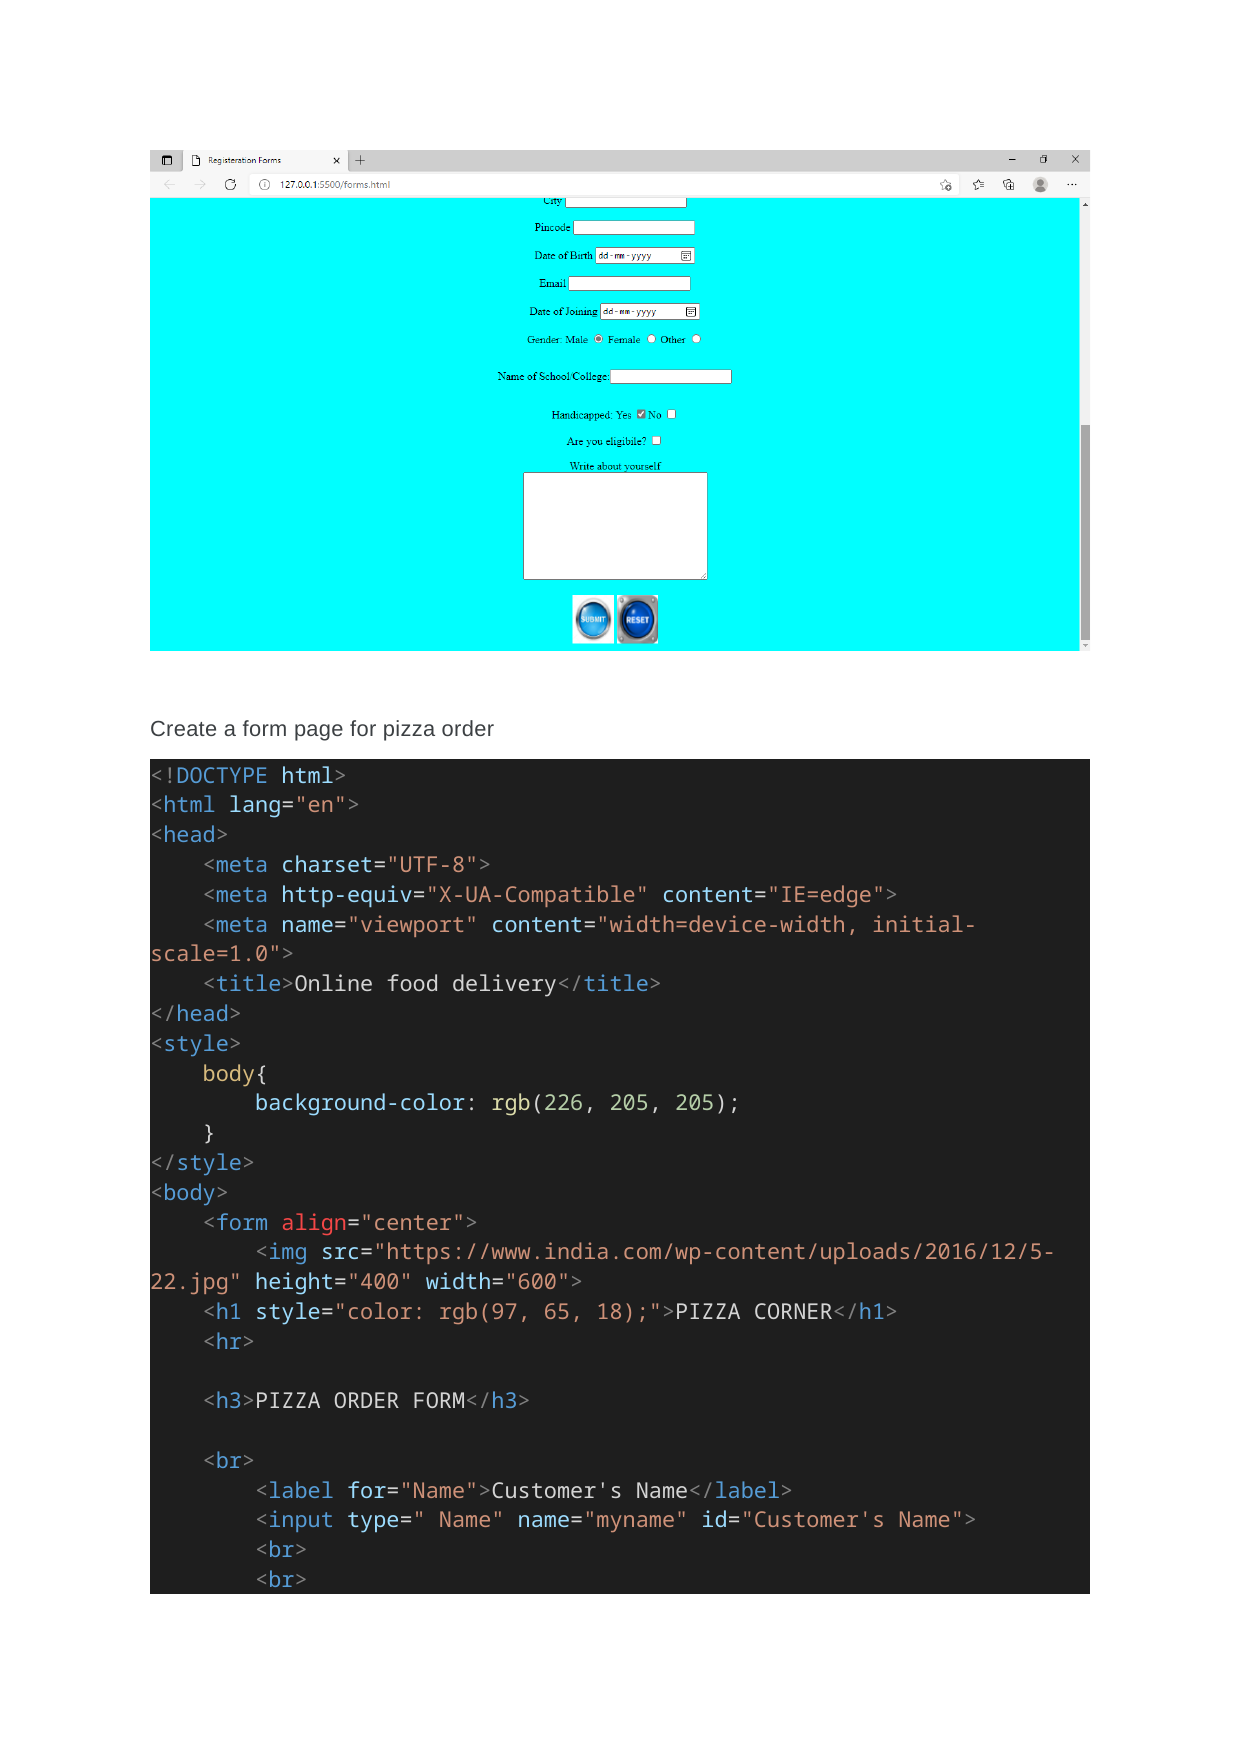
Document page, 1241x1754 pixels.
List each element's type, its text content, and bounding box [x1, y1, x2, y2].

text <meta http-equiv="X-UA-Compatible" content="IE=edge"> [150, 879, 1090, 908]
text <meta charset="UTF-8"> [150, 849, 1090, 879]
text <meta name="viewport" content="width=device-width, initial-scale=1.0"> [150, 908, 1090, 968]
text </head> [150, 998, 1090, 1028]
text <h3>PIZZA ORDER FORM</h3> [150, 1385, 1090, 1415]
text <label for="Name">Customer's Name</label> [150, 1474, 1090, 1504]
text body{ [150, 1057, 1090, 1087]
text <title>Online food delivery</title> [150, 968, 1090, 998]
text <br> [150, 1445, 1090, 1474]
text background-color: rgb(226, 205, 205); [150, 1087, 1090, 1117]
text Create a form page for pizza order [150, 716, 1090, 741]
text </style> [150, 1147, 1090, 1177]
text <h1 style="color: rgb(97, 65, 18);">PIZZA CORNER</h1> [150, 1296, 1090, 1326]
text <input type=" Name" name="myname" id="Customer's Name"> [150, 1504, 1090, 1534]
text <head> [150, 819, 1090, 849]
text <br> [150, 1534, 1090, 1564]
text <!DOCTYPE html> [150, 759, 1090, 789]
text <body> [150, 1177, 1090, 1206]
text <html lang="en"> [150, 789, 1090, 819]
text <style> [150, 1028, 1090, 1057]
text <img src="https://www.india.com/wp-content/uploads/2016/12/5-22.jpg" height="400" width="600"> [150, 1236, 1090, 1296]
text <form align="center"> [150, 1206, 1090, 1236]
text <hr> [150, 1326, 1090, 1355]
picture [150, 150, 1091, 651]
text <br> [150, 1564, 1090, 1594]
text } [150, 1117, 1090, 1147]
